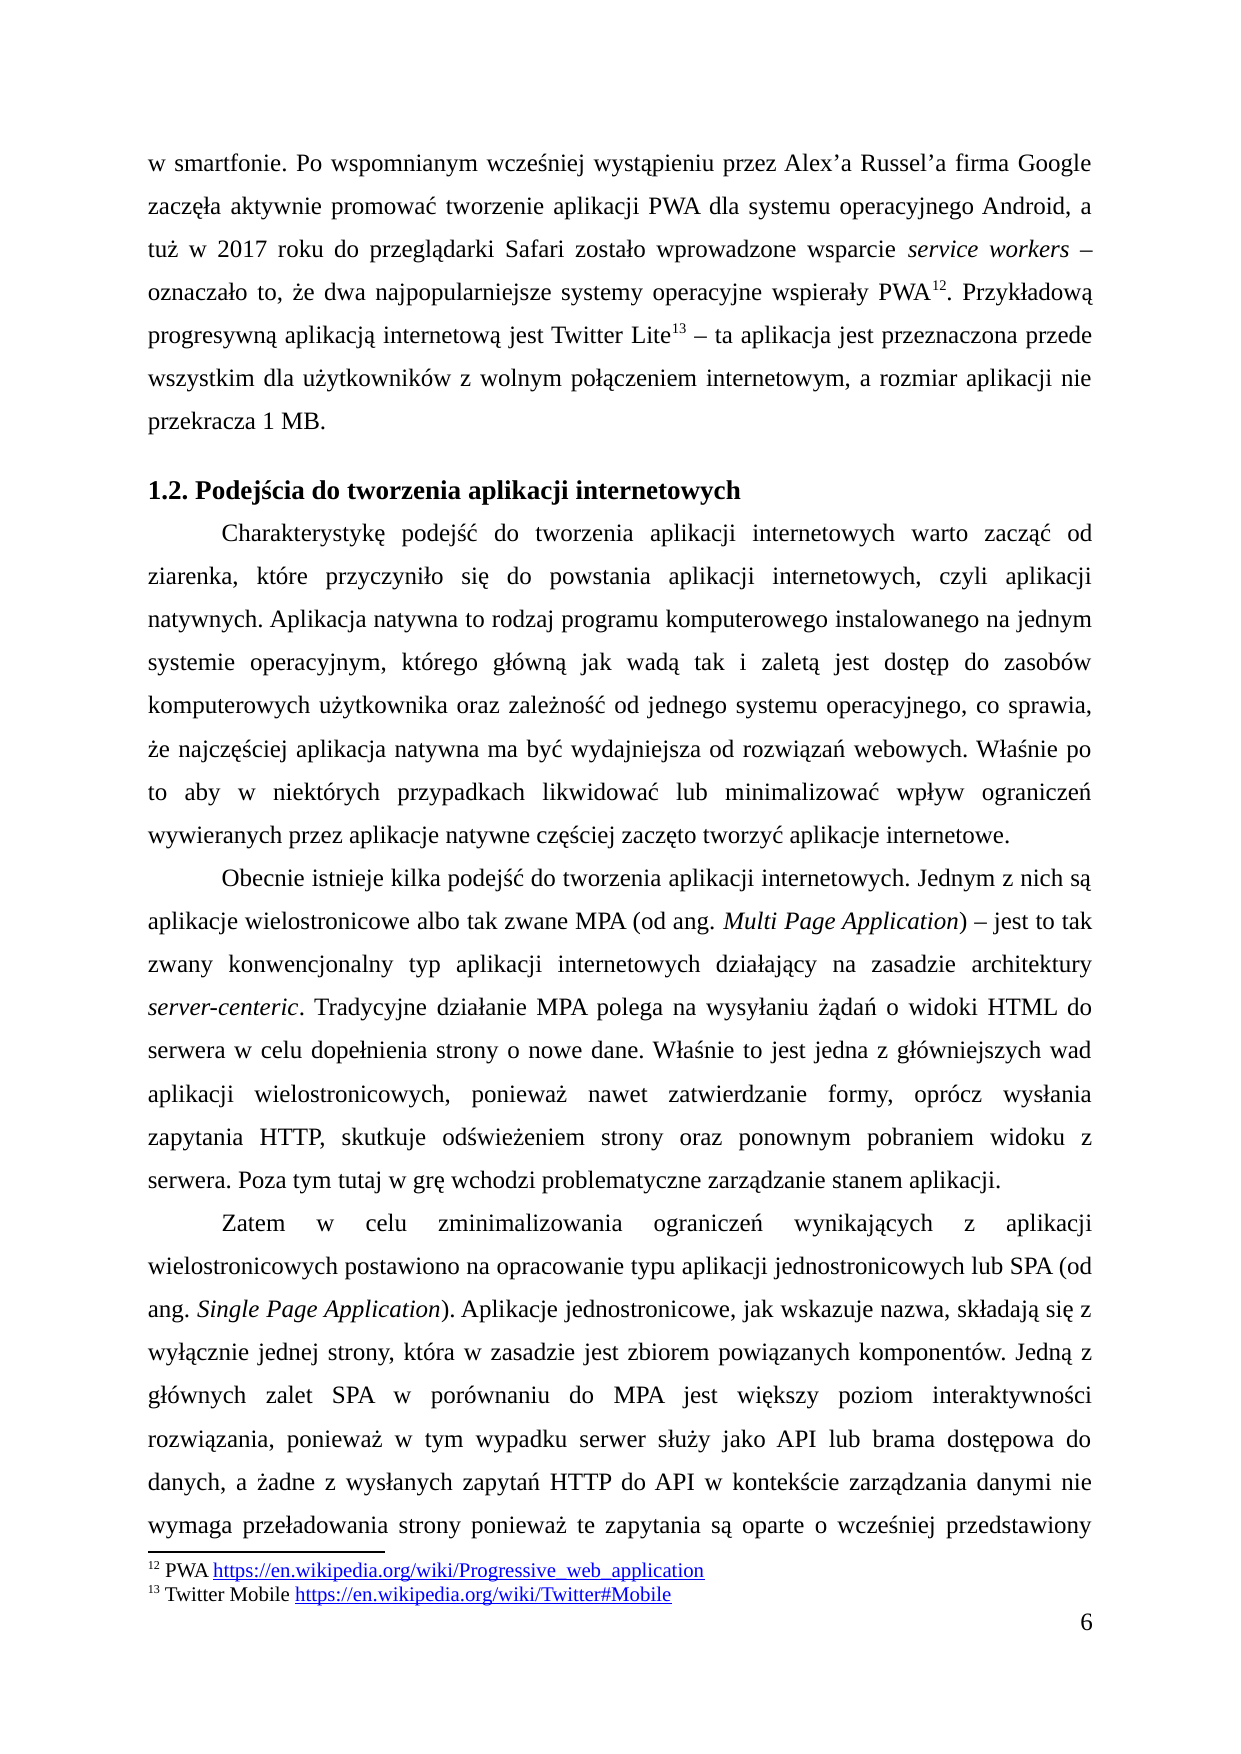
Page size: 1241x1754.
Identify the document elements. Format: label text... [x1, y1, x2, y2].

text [148, 1208, 1093, 1539]
subtitle 1.2. Podejścia do tworzenia aplikacji internetowych [148, 474, 1093, 506]
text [148, 148, 1093, 435]
text Charakterystykę podejść do tworzenia aplikacji internetowych warto zacząć od ziarenka, które przyczyniło się do powstania aplikacji internetowych, czyli aplikacji natywnych. Aplikacja natywna to rodzaj programu komputerowego instalowanego na jednym systemie operacyjnym, którego główną jak wadą tak i zaletą jest dostęp do zasobów komputerowych użytkownika oraz zależność od jednego systemu operacyjnego, co sprawia, że najczęściej aplikacja natywna ma być wydajniejsza od rozwiązań webowych. Właśnie po to aby w niektórych przypadkach likwidować lub minimalizować wpływ ograniczeń wywieranych przez aplikacje natywne częściej zaczęto tworzyć aplikacje internetowe. [148, 518, 1093, 849]
text Obecnie istnieje kilka podejść do tworzenia aplikacji internetowych. Jednym z nich są aplikacje wielostronicowe albo tak zwane MPA (od ang. Multi Page Application) – jest to tak zwany konwencjonalny typ aplikacji internetowych działający na zasadzie architektury server-centeric. Tradycyjne działanie MPA polega na wysyłaniu żądań o widoki HTML do serwera w celu dopełnienia strony o nowe dane. Właśnie to jest jedna z główniejszych wad aplikacji wielostronicowych, ponieważ nawet zatwierdzanie formy, oprócz wysłania zapytania HTTP, skutkuje odświeżeniem strony oraz ponownym pobraniem widoku z serwera. Poza tym tutaj w grę wchodzi problematyczne zarządzanie stanem aplikacji. [148, 863, 1093, 1194]
